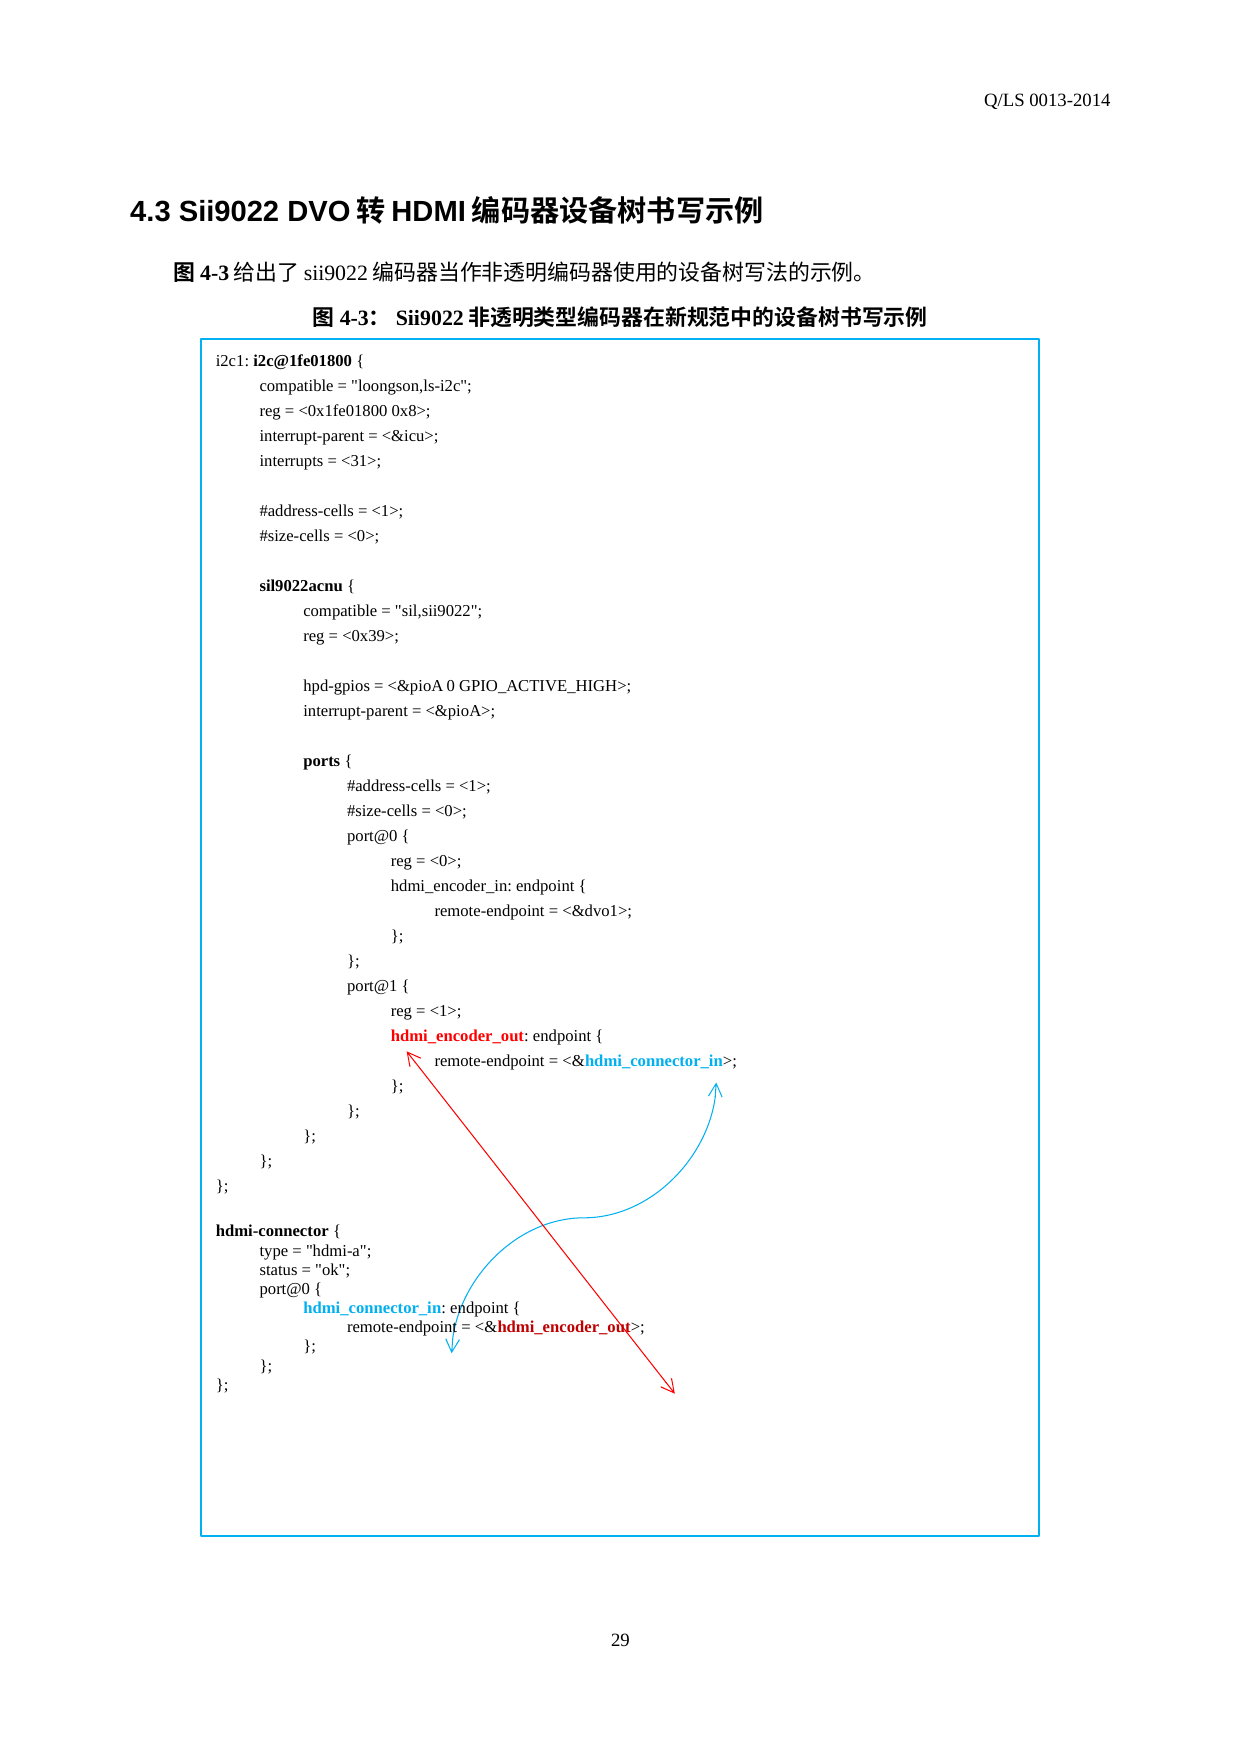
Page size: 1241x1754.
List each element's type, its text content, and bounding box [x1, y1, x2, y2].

subtitle 4.3 Sii9022 DVO转HDMI编码器设备树书写示例 [130, 176, 1110, 242]
text 图4-3给出了sii9022编码器当作非透明编码器使用的设备树写法的示例。 [130, 254, 1110, 287]
text 图 4-3： Sii9022非透明类型编码器在新规范中的设备树书写示例 [130, 299, 1110, 333]
picture [489, 1253, 499, 1262]
